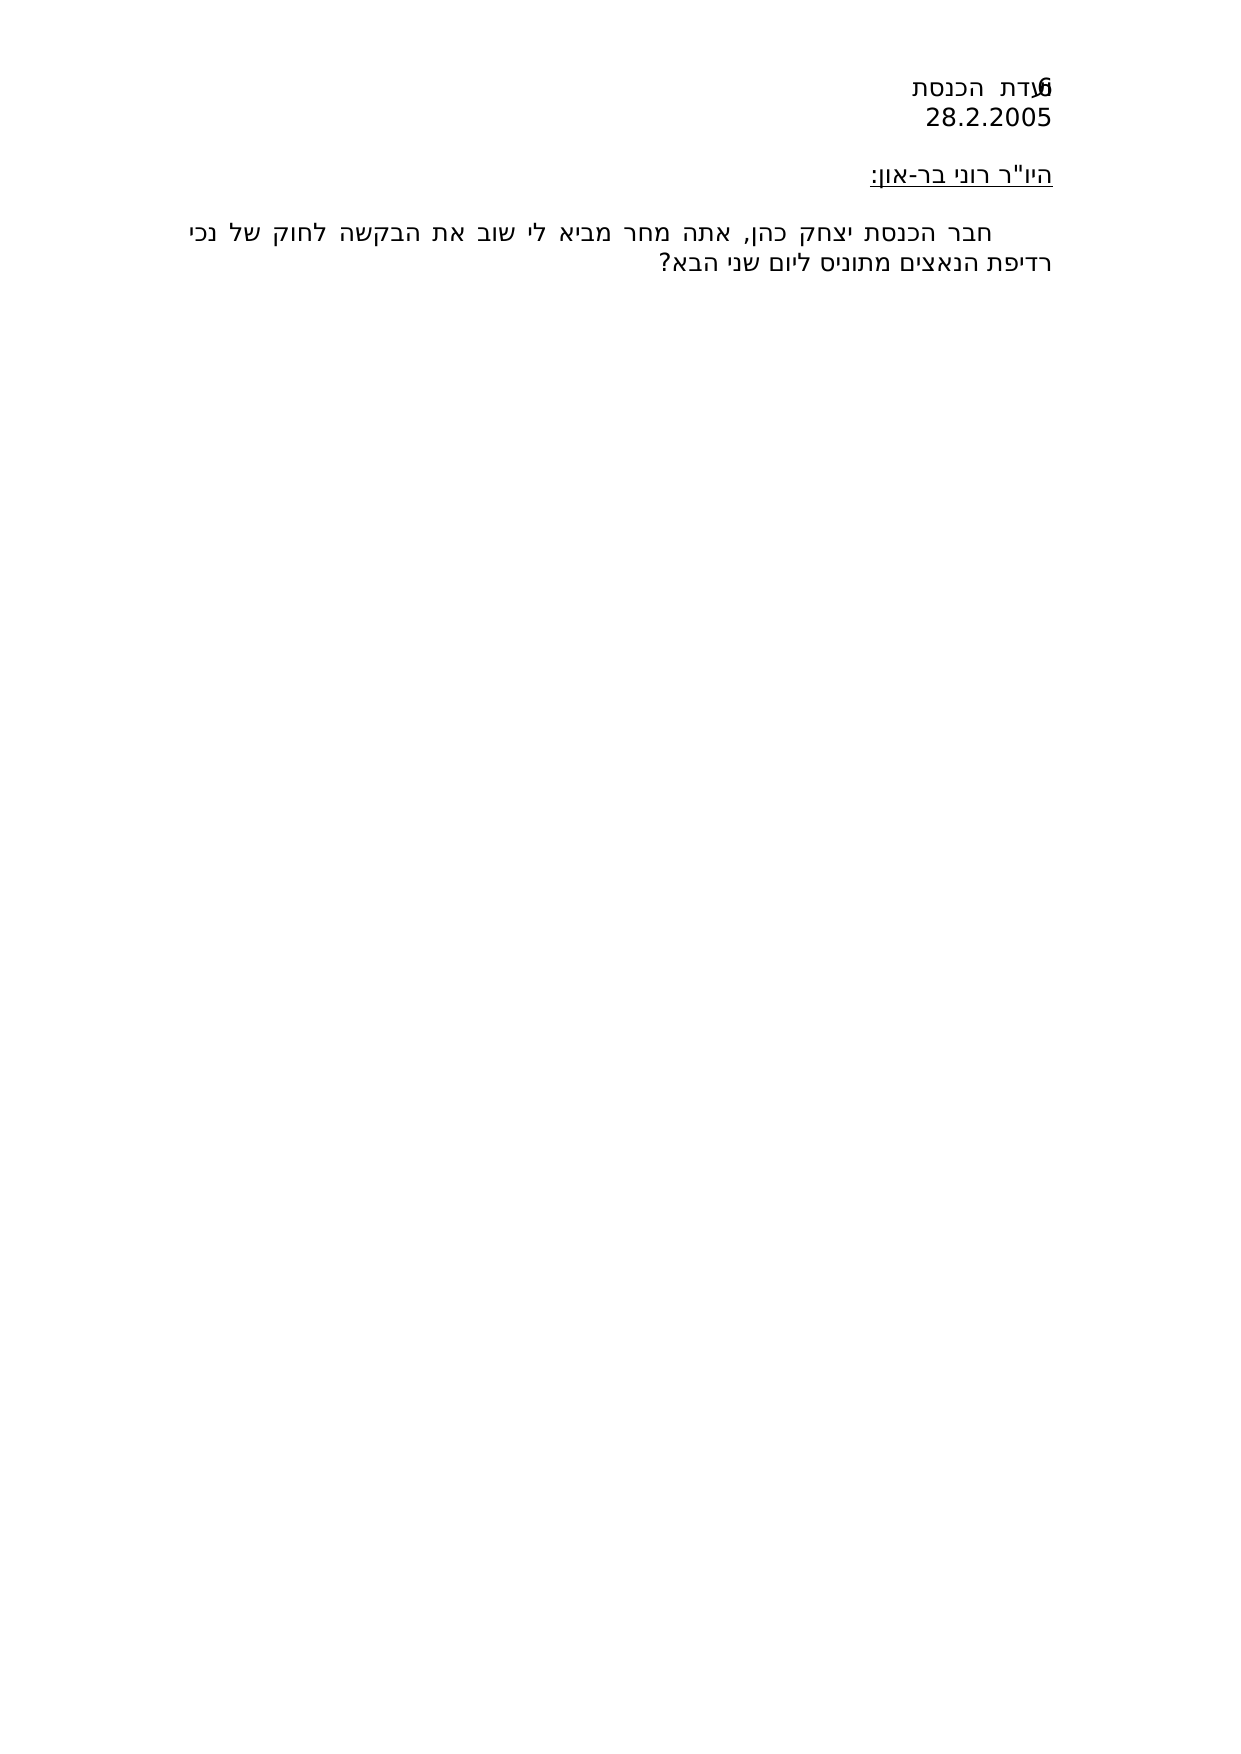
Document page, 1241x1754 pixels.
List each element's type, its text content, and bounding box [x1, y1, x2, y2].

text חבר הכנסת יצחק כהן, אתה מחר מביא לי שוב את הבקשה לחוק של נכי רדיפת הנאצים מתוניס ליום שני הבא? [187, 218, 1053, 277]
text היו"ר רוני בר-און: [187, 161, 1053, 190]
